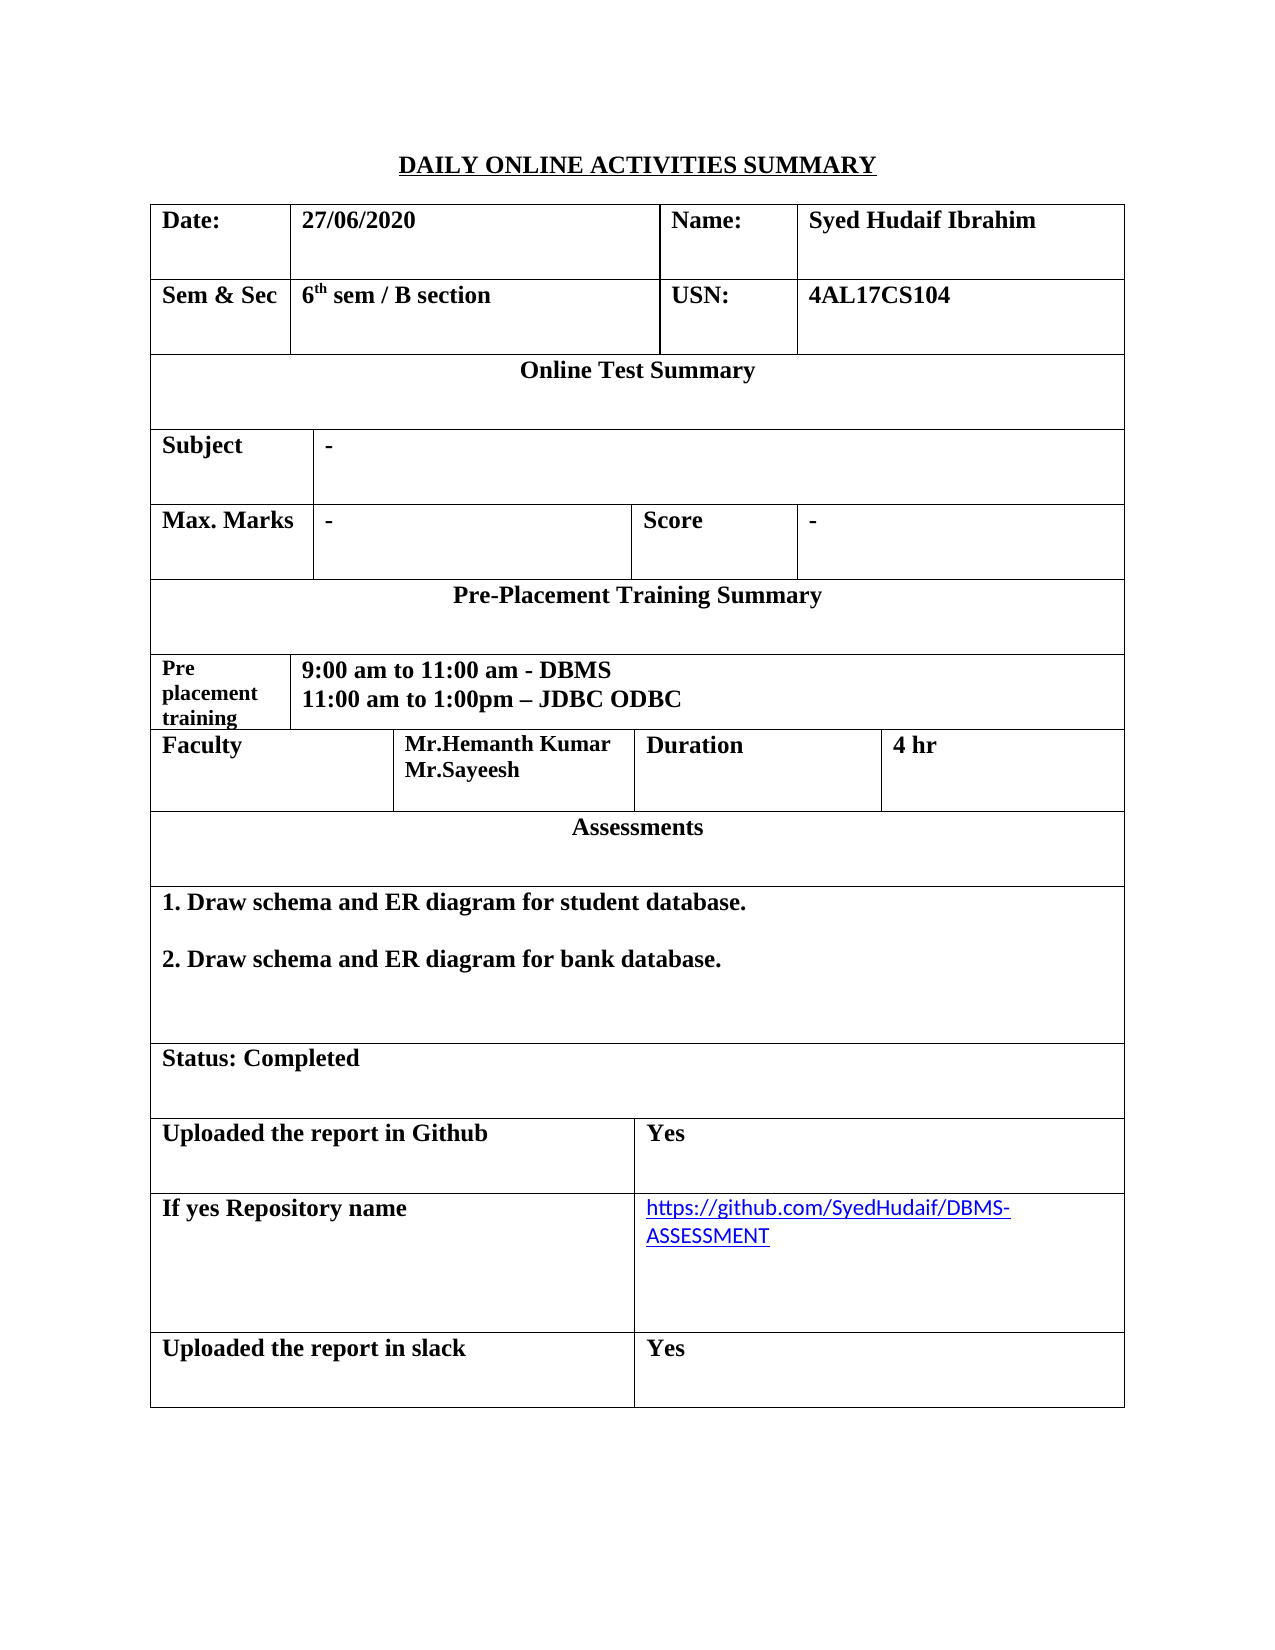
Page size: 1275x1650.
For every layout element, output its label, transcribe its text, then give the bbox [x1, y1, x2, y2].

table_cell Assessments [151, 812, 1124, 886]
table_cell Yes [635, 1119, 1124, 1192]
table_cell If yes Repository name [151, 1194, 634, 1332]
table_cell Pre placement training [151, 655, 290, 729]
table_cell Uploaded the report in slack [151, 1333, 634, 1407]
table_cell Subject [151, 430, 313, 504]
table_cell Faculty [151, 730, 393, 811]
table_cell Score [632, 505, 797, 579]
table_cell Pre-Placement Training Summary [151, 580, 1124, 654]
table_header Date: [151, 205, 290, 279]
table_cell - [314, 505, 631, 579]
table_header 27/06/2020 [291, 205, 659, 279]
table_cell 4AL17CS104 [798, 280, 1124, 354]
table_cell USN: [661, 280, 797, 354]
table_header Name: [661, 205, 797, 279]
table_cell Max. Marks [151, 505, 313, 579]
table_cell Online Test Summary [151, 355, 1124, 429]
table_cell 9:00 am to 11:00 am - DBMS 11:00 am to 1:00pm – JDBC ODBC [291, 655, 1124, 729]
table_cell - [314, 430, 1124, 504]
table_header Syed Hudaif Ibrahim [798, 205, 1124, 279]
table_cell https://github.com/SyedHudaif/DBMS-ASSESSMENT [635, 1194, 1124, 1332]
table_cell Sem & Sec [151, 280, 290, 354]
table_cell Mr.Hemanth Kumar Mr.Sayeesh [394, 730, 634, 811]
table_cell Yes [635, 1333, 1124, 1407]
text DAILY ONLINE ACTIVITIES SUMMARY [150, 150, 1125, 179]
table_cell 6th sem / B section [291, 280, 659, 354]
table_cell Uploaded the report in Github [151, 1119, 634, 1192]
table_cell 4 hr [882, 730, 1124, 811]
table_cell Duration [635, 730, 881, 811]
table_cell Status: Completed [151, 1044, 1124, 1117]
table_cell Draw schema and ER diagram for student database. Draw schema and ER diagram for bank database. [151, 887, 1124, 1042]
table_cell - [798, 505, 1124, 579]
